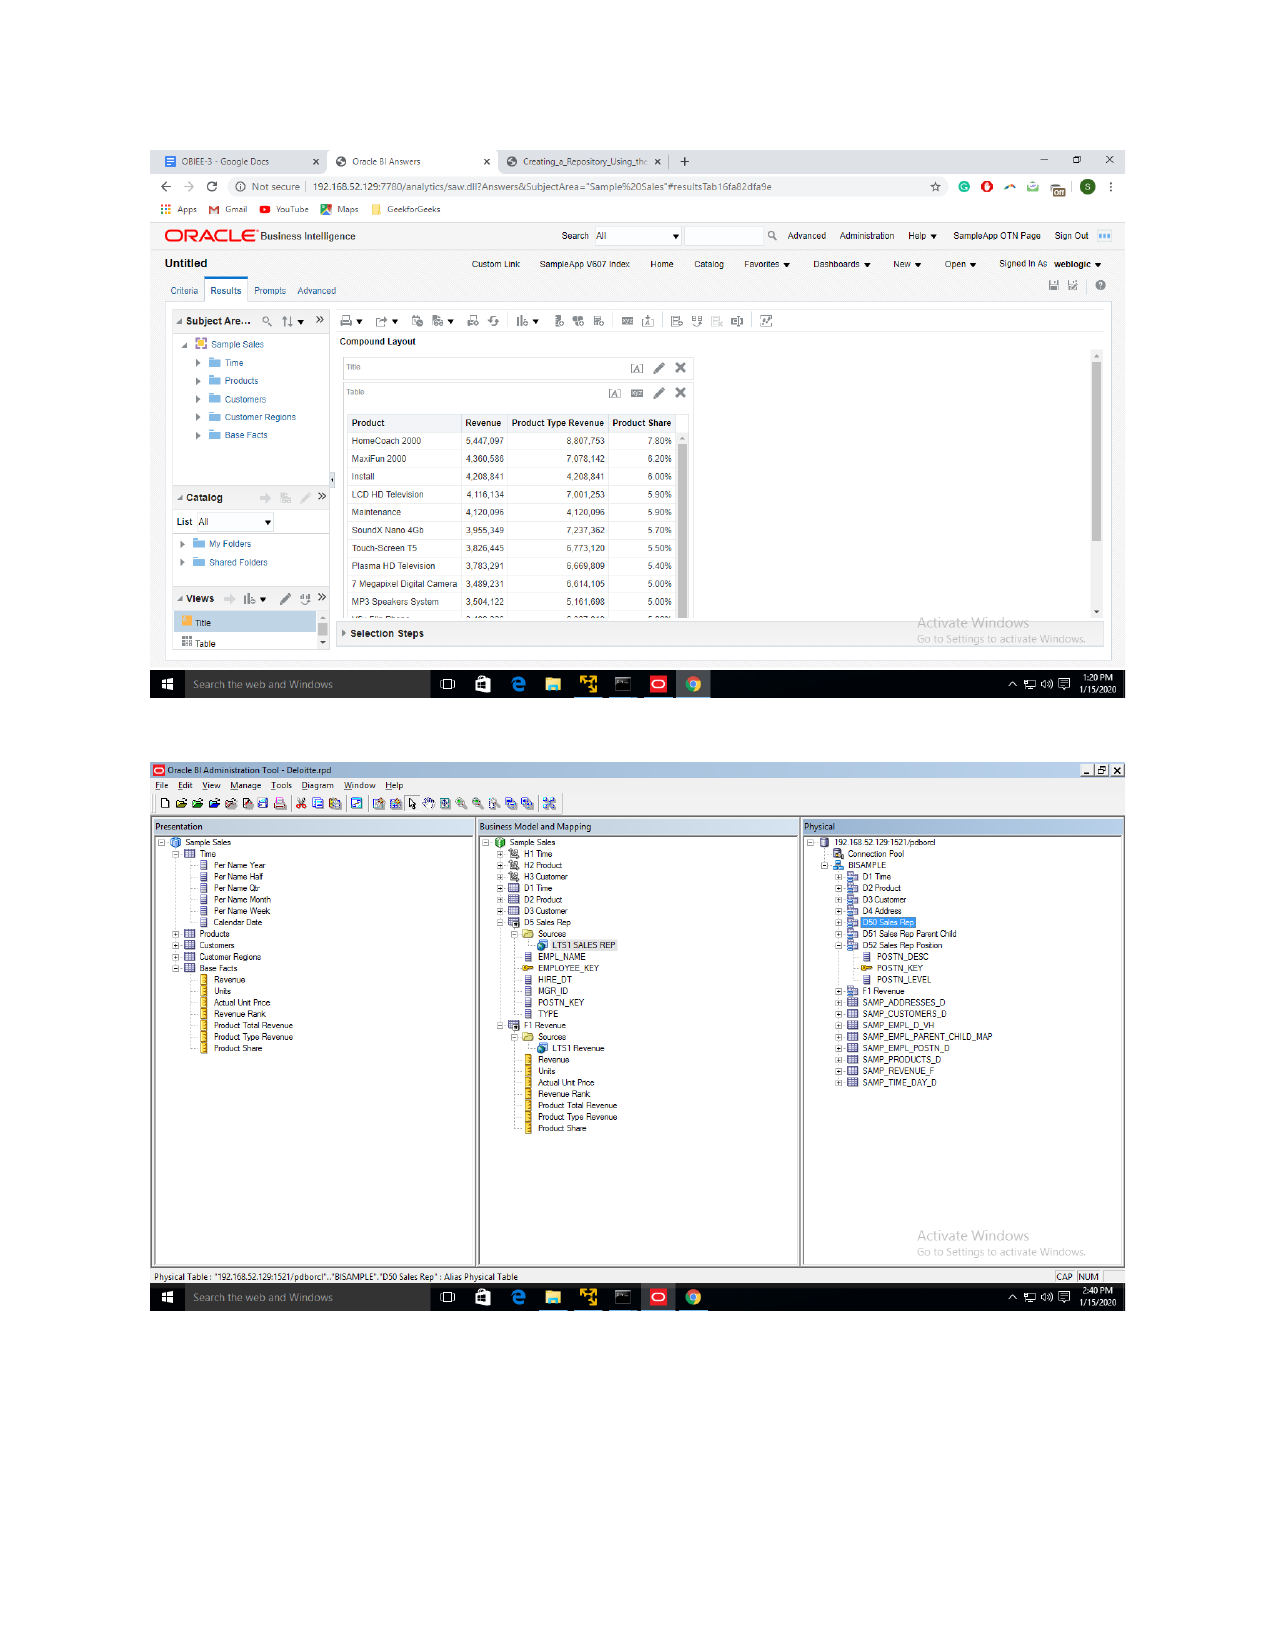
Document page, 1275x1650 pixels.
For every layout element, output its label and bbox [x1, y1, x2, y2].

picture [150, 762, 1125, 1311]
picture [150, 150, 1125, 698]
